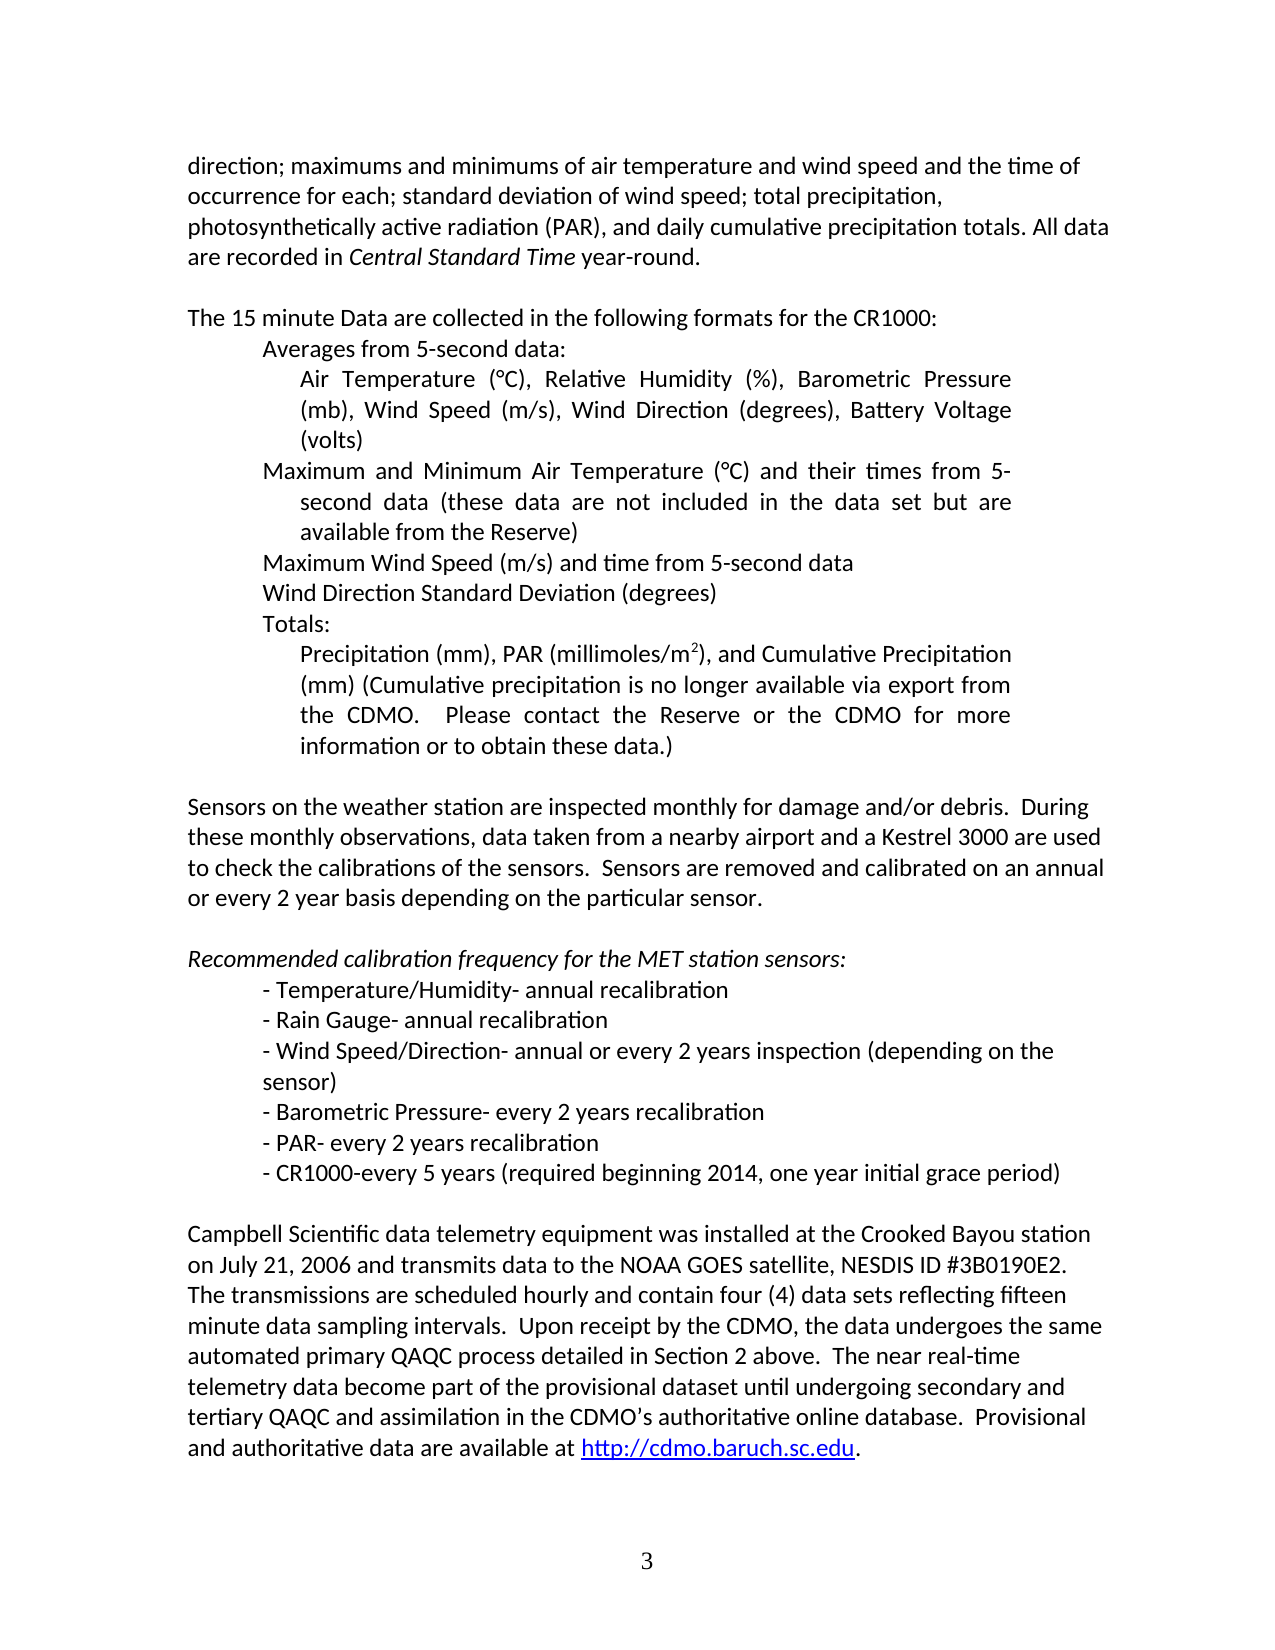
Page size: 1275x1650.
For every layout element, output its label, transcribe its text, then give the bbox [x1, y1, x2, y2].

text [187, 150, 1125, 272]
text Maximum and Minimum Air Temperature (°C) and their times from 5-second data (these data are not included in the data set but are available from the Reserve) [262, 455, 1012, 547]
text Totals: [262, 608, 1012, 638]
text Maximum Wind Speed (m/s) and time from 5-second data [262, 547, 1125, 577]
text Recommended calibration frequency for the MET station sensors: [187, 943, 1106, 974]
text - Rain Gauge- annual recalibration [262, 1004, 1106, 1035]
text The 15 minute Data are collected in the following formats for the CR1000: [187, 303, 1012, 333]
text - Wind Speed/Direction- annual or every 2 years inspection (depending on the sensor) [262, 1035, 1106, 1096]
text Precipitation (mm), PAR (millimoles/m2), and Cumulative Precipitation (mm) (Cumulative precipitation is no longer available via export from the CDMO. Please contact the Reserve or the CDMO for more information or to obtain these data.) [300, 638, 1012, 760]
text - Temperature/Humidity- annual recalibration [262, 974, 1106, 1004]
text Campbell Scientific data telemetry equipment was installed at the Crooked Bayou station on July 21, 2006 and transmits data to the NOAA GOES satellite, NESDIS ID #3B0190E2. The transmissions are scheduled hourly and contain four (4) data sets reflecting fifteen minute data sampling intervals. Upon receipt by the CDMO, the data undergoes the same auated primary QAQC process detailed in Section 2 above. The near real-time telemetry data become part of the provisional dataset until undergoing secondary and tertiary QAQC and assimilation in the CDMO’s authoritative online database. Provisional and authoritative data are available at http://cdmo.baruch.sc.edu. [187, 1218, 1106, 1462]
text Averages from 5-second data: [262, 333, 1012, 364]
text Sensors on the weather station are inspected monthly for damage and/or debris. During these monthly observations, data taken from a nearby airport and a Kestrel 3000 are used to check the calibrations of the sensors. Sensors are removed and calibrated on an annual or every 2 year basis depending on the particular sensor. [187, 791, 1106, 913]
text - PAR- every 2 years recalibration [262, 1127, 1106, 1157]
text Wind Direction Standard Deviation (degrees) [262, 577, 1012, 608]
text - Barometric Pressure- every 2 years recalibration [262, 1096, 1106, 1127]
text - CR1000-every 5 years (required beginning 2014, one year initial grace period) [262, 1157, 1106, 1188]
text Air Temperature (°C), Relative Humidity (%), Barometric Pressure (mb), Wind Speed (m/s), Wind Direction (degrees), Battery Voltage (volts) [300, 364, 1012, 455]
